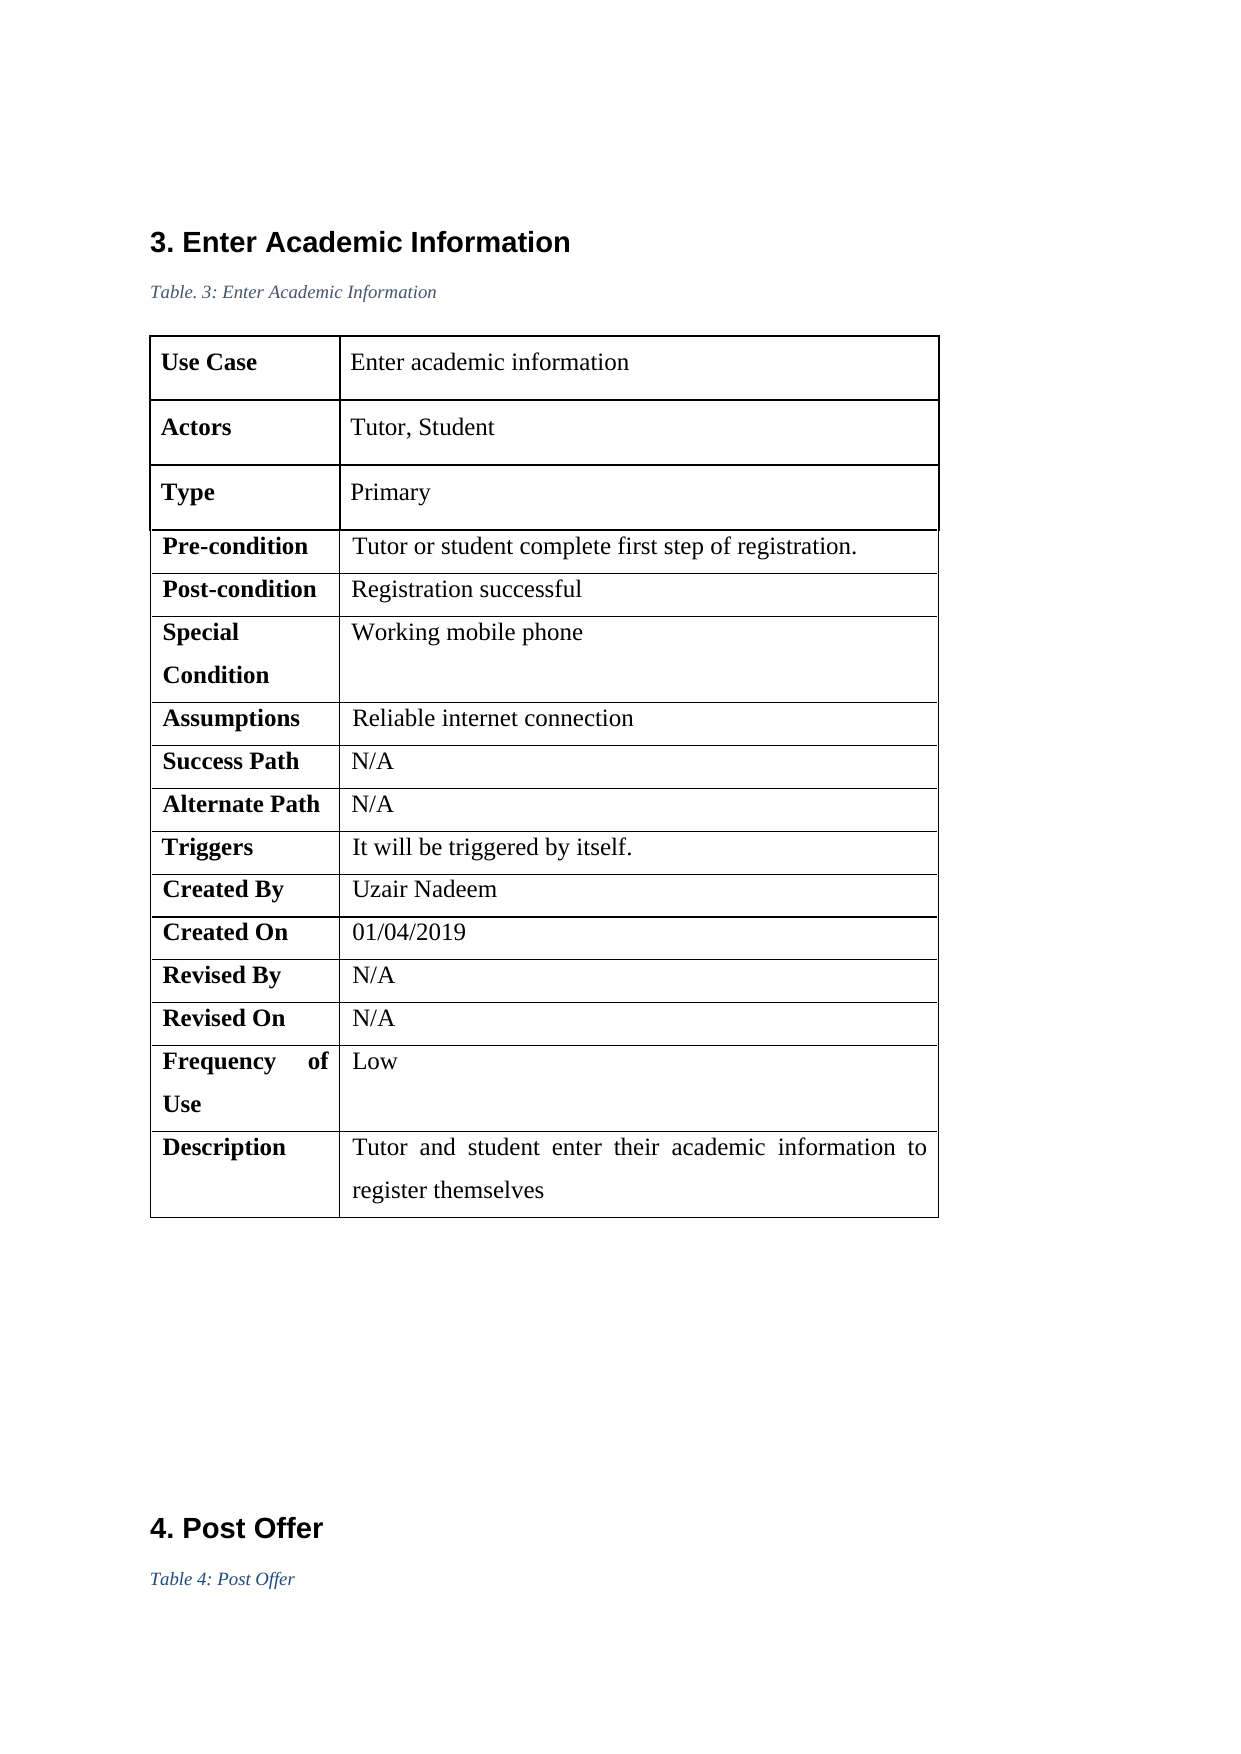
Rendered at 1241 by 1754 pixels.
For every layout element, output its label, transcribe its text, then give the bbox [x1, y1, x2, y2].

table_cell Created By [151, 875, 339, 916]
table_cell Assumptions [151, 703, 339, 745]
table_cell Uzair Nadeem [340, 874, 938, 916]
table_cell 01/04/2019 [340, 916, 938, 959]
table_cell N/A [340, 1002, 938, 1045]
table_cell Primary [341, 466, 938, 529]
text Table 4: Post Offer [149, 1568, 1090, 1589]
table_cell Created On [151, 917, 339, 959]
table_cell Alternate Path [151, 789, 339, 831]
table_cell Revised On [151, 1003, 339, 1045]
table_cell Post-condition [151, 574, 339, 616]
table_cell N/A [340, 788, 938, 831]
subtitle 3. Enter Academic Information [150, 225, 1053, 258]
table_cell N/A [340, 745, 938, 788]
table_cell Success Path [151, 746, 339, 788]
table_header Use Case [151, 337, 339, 399]
table_cell Frequency of Use [151, 1046, 339, 1131]
table_cell Low [340, 1045, 938, 1131]
table_cell Tutor and student enter their academic information to register themselves [340, 1131, 938, 1217]
table_cell Actors [151, 401, 339, 464]
table_cell Special Condition [151, 617, 339, 702]
table_cell Pre-condition [151, 530, 339, 573]
table_cell Tutor or student complete first step of registration. [340, 529, 938, 573]
table_cell Working mobile phone [340, 616, 938, 702]
table_header Enter academic information [341, 337, 938, 399]
table_cell Type [151, 466, 339, 529]
table_cell It will be triggered by itself. [340, 831, 938, 873]
text Table. 3: Enter Academic Information [150, 281, 1090, 303]
table_cell Reliable internet connection [340, 702, 938, 745]
table_cell Triggers [151, 832, 339, 873]
table_cell Revised By [151, 960, 339, 1002]
table_cell N/A [340, 959, 938, 1002]
table_cell Registration successful [340, 573, 938, 616]
subtitle 4. Post Offer [150, 1511, 1053, 1545]
table_cell Tutor, Student [341, 401, 938, 464]
table_cell Description [151, 1132, 339, 1217]
